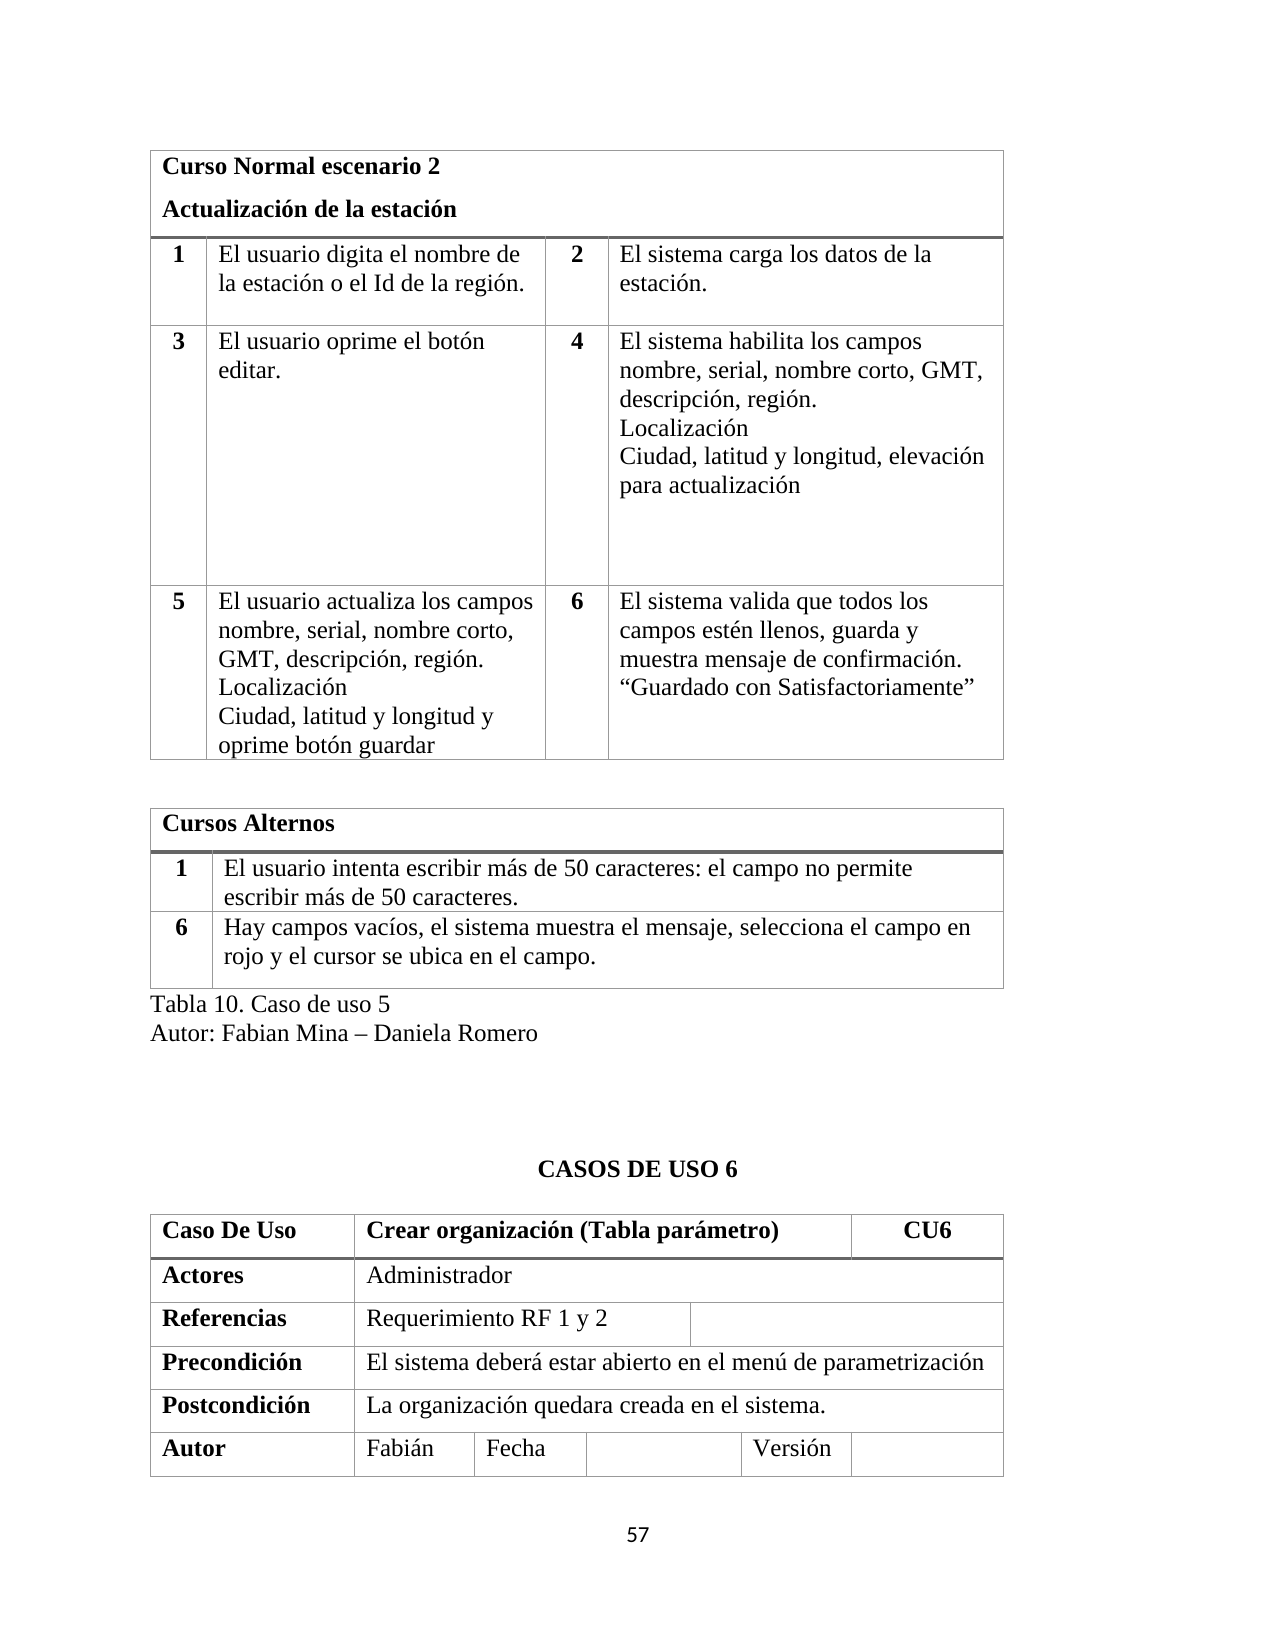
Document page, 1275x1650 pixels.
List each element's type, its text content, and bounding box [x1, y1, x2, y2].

text CASOS DE USO 6 [150, 1154, 1125, 1183]
table_cell El usuario intenta escribir más de 50 caracteres: el campo no permite escribir más de 50 caracteres. [213, 854, 1003, 911]
table_header Crear organización (Tabla parámetro) [355, 1215, 851, 1257]
table_header CU6 [852, 1215, 1003, 1257]
table_cell 4 [546, 326, 608, 585]
table_cell Actores [151, 1260, 354, 1302]
table_cell [691, 1303, 1003, 1346]
table_header Cursos Alternos [151, 809, 1003, 850]
table_cell El sistema valida que todos los campos estén llenos, guarda y muestra mensaje de confirmación. “Guardado con Satisfactoriamente” [609, 586, 1003, 759]
table_cell Fecha [475, 1433, 586, 1476]
table_cell Fabián Mina [355, 1433, 474, 1476]
table_cell El sistema carga los datos de la estación. [609, 239, 1003, 325]
table_cell El usuario actualiza los campos nombre, serial, nombre corto, GMT, descripción, región. Localización Ciudad, latitud y longitud y oprime botón guardar [207, 586, 545, 759]
table_cell Autor [151, 1433, 354, 1476]
table_cell Versión [742, 1433, 851, 1476]
text Autor: Fabian Mina – Daniela Romero [150, 1018, 1125, 1046]
table_cell 6 [546, 586, 608, 759]
table_cell Referencias [151, 1303, 354, 1346]
table_cell [587, 1433, 741, 1476]
table_cell El usuario digita el nombre de la estación o el Id de la región. [207, 239, 545, 325]
table_cell Postcondición [151, 1390, 354, 1432]
table_cell 1 [151, 239, 206, 325]
table_cell 1 [151, 854, 212, 911]
table_header Curso Normal escenario 2 Actualización de la estación [151, 151, 1003, 236]
table_cell Requerimiento RF 1 y 2 [355, 1303, 690, 1346]
table_cell El usuario oprime el botón editar. [207, 326, 545, 585]
table_cell Administrador [355, 1260, 1003, 1302]
table_cell 2 [546, 239, 608, 325]
table_cell Hay campos vacíos, el sistema muestra el mensaje, selecciona el campo en rojo y el cursor se ubica en el campo. [213, 912, 1003, 988]
table_cell 3 [151, 326, 206, 585]
table_cell 5 [151, 586, 206, 759]
table_cell 6 [151, 912, 212, 988]
text Tabla 10. Caso de uso 5 [150, 989, 1125, 1018]
table_cell Precondición [151, 1347, 354, 1389]
table_cell La organización quedara creada en el sistema. [355, 1390, 1003, 1432]
table_cell El sistema habilita los campos nombre, serial, nombre corto, GMT, descripción, región. Localización Ciudad, latitud y longitud, elevación para actualización [609, 326, 1003, 585]
table_header Caso De Uso [151, 1215, 354, 1257]
table_cell [852, 1433, 1003, 1476]
table_cell El sistema deberá estar abierto en el menú de parametrización [355, 1347, 1003, 1389]
